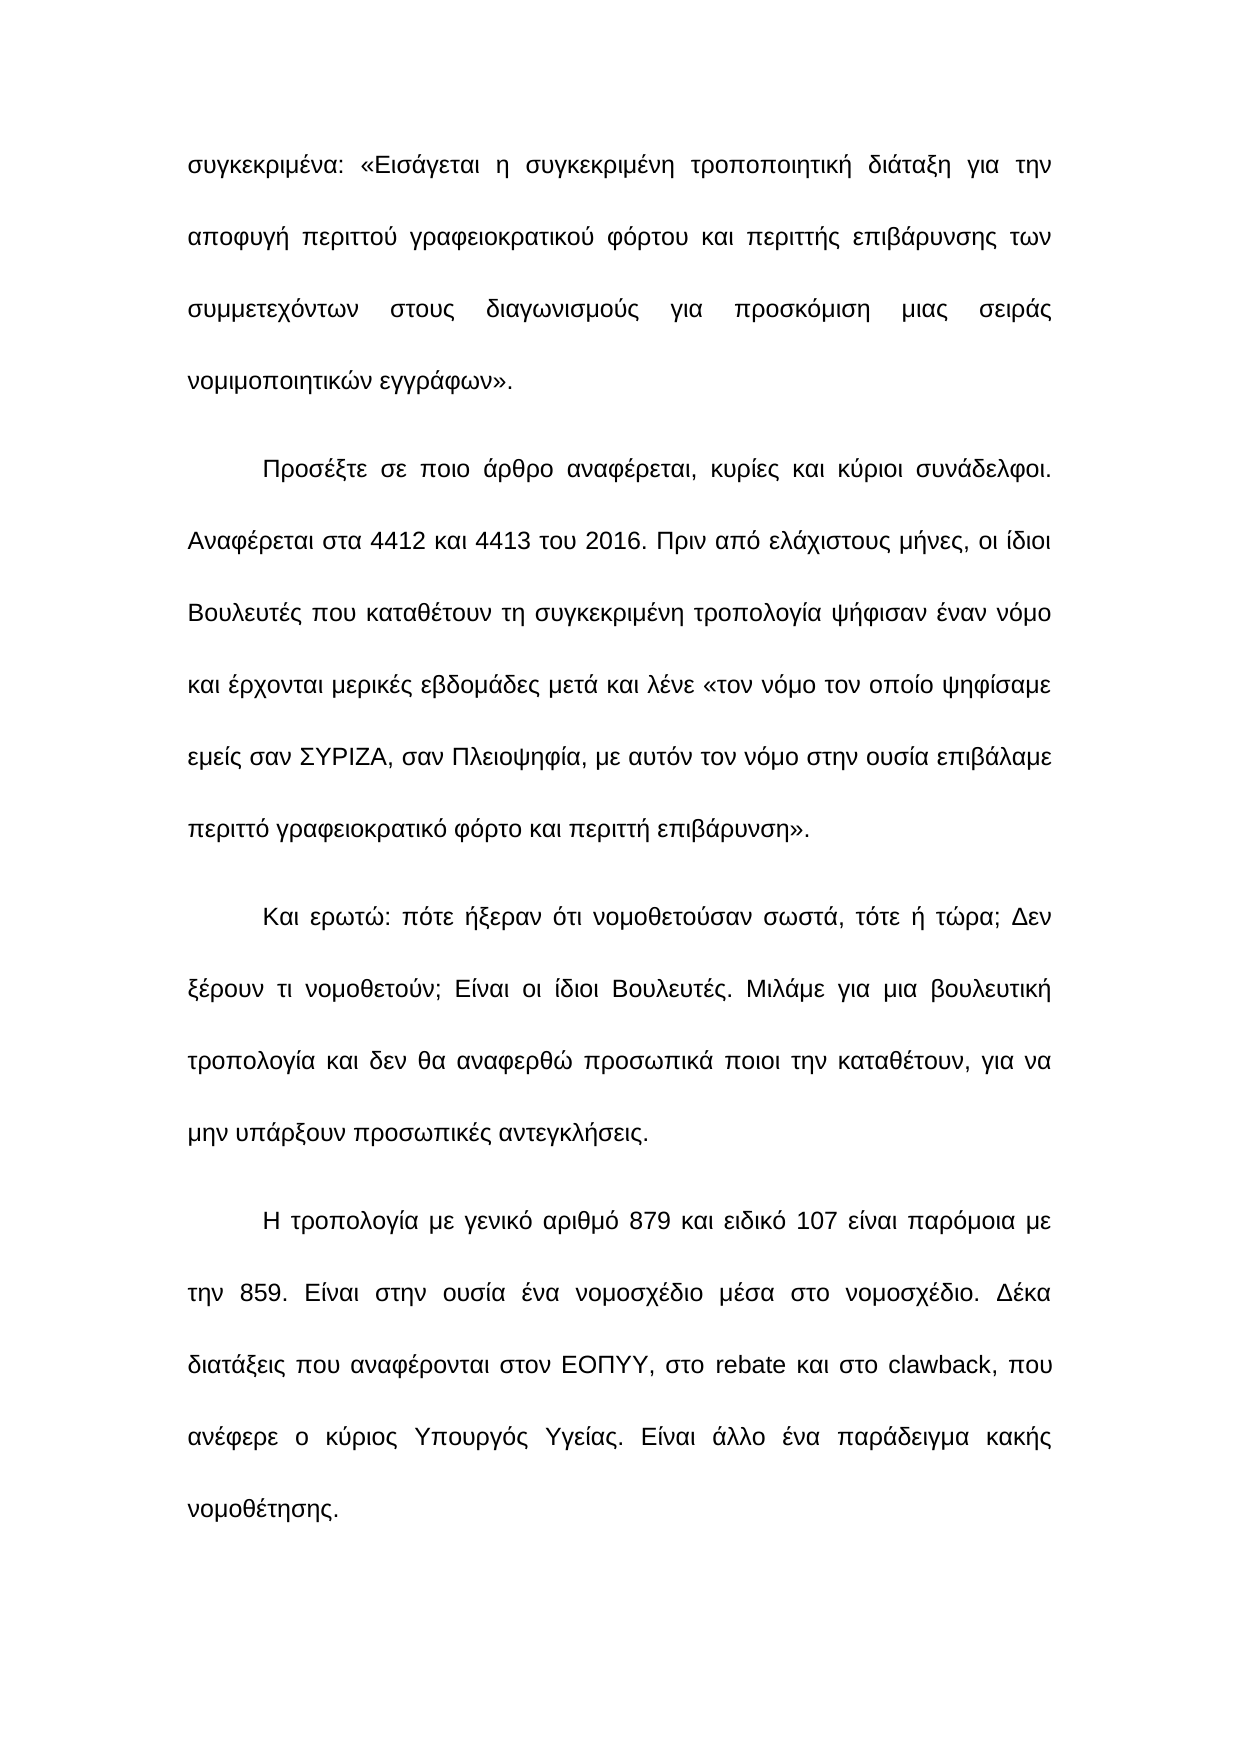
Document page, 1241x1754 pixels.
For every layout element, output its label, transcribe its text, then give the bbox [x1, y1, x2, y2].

text Η τροπολογία με γενικό αριθμό 879 και ειδικό 107 είναι παρόμοια με την 859. Είναι στην ουσία ένα νομοσχέδιο μέσα στο νομοσχέδιο. Δέκα διατάξεις που αναφέρονται στον ΕΟΠΥΥ, στο rebate και στο clawback, που ανέφερε ο κύριος Υπουργός Υγείας. Είναι άλλο ένα παράδειγμα κακής νομοθέτησης. [187, 1206, 1053, 1522]
text Και ερωτώ: πότε ήξεραν ότι νομοθετούσαν σωστά, τότε ή τώρα; Δεν ξέρουν τι νομοθετούν; Είναι οι ίδιοι Βουλευτές. Μιλάμε για μια βουλευτική τροπολογία και δεν θα αναφερθώ προσωπικά ποιοι την καταθέτουν, για να μην υπάρξουν προσωπικές αντεγκλήσεις. [187, 902, 1053, 1146]
text Προσέξτε σε ποιο άρθρο αναφέρεται, κυρίες και κύριοι συνάδελφοι. Αναφέρεται στα 4412 και 4413 του 2016. Πριν από ελάχιστους μήνες, οι ίδιοι Βουλευτές που καταθέτουν τη συγκεκριμένη τροπολογία ψήφισαν έναν νόμο και έρχονται μερικές εβδομάδες μετά και λένε «τον νόμο τον οποίο ψηφίσαμε εμείς σαν ΣΥΡΙΖΑ, σαν Πλειοψηφία, με αυτόν τον νόμο στην ουσία επιβάλαμε περιττό γραφειοκρατικό φόρτο και περιττή επιβάρυνση». [187, 454, 1053, 842]
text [187, 150, 1053, 394]
